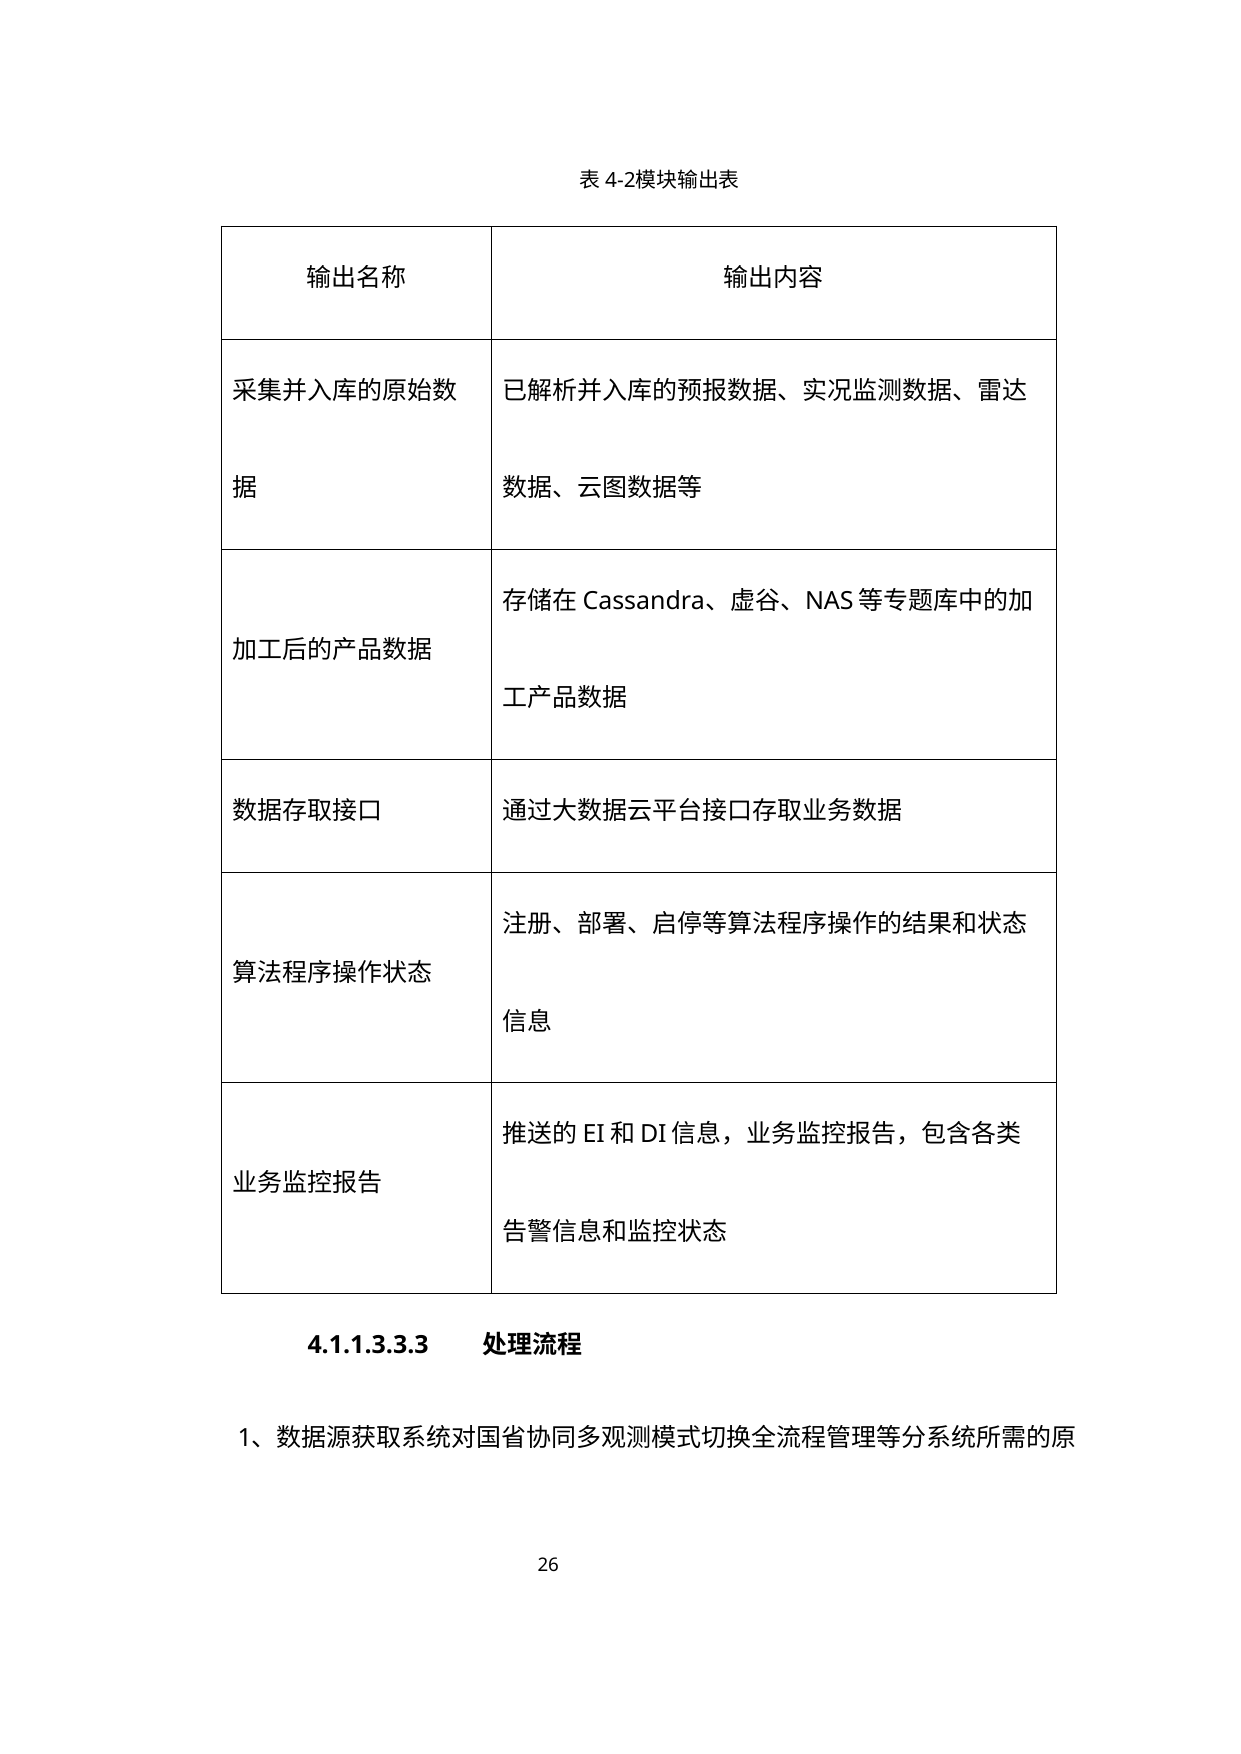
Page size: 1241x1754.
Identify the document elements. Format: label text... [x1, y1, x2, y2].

table_header 输出内容 [492, 227, 1056, 338]
table_cell 数据存取接口 [222, 760, 491, 872]
text 表 4-2模块输出表 [187, 162, 1090, 194]
subtitle 处理流程 [307, 1310, 1090, 1375]
table_cell 通过大数据云平台接口存取业务数据 [492, 760, 1056, 872]
table_cell 加工后的产品数据 [222, 550, 491, 759]
table_cell 业务监控报告 [222, 1083, 491, 1292]
table_cell 算法程序操作状态 [222, 873, 491, 1082]
table_cell 注册、部署、启停等算法程序操作的结果和状态信息 [492, 873, 1056, 1082]
table_cell 推送的EI和DI信息，业务监控报告，包含各类告警信息和监控状态 [492, 1083, 1056, 1292]
table_cell 采集并入库的原始数据 [222, 340, 491, 549]
table_header 输出名称 [222, 227, 491, 338]
table_cell 存储在Cassandra、虚谷、NAS等专题库中的加工产品数据 [492, 550, 1056, 759]
table_cell 已解析并入库的预报数据、实况监测数据、雷达数据、云图数据等 [492, 340, 1056, 549]
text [187, 1403, 1090, 1468]
